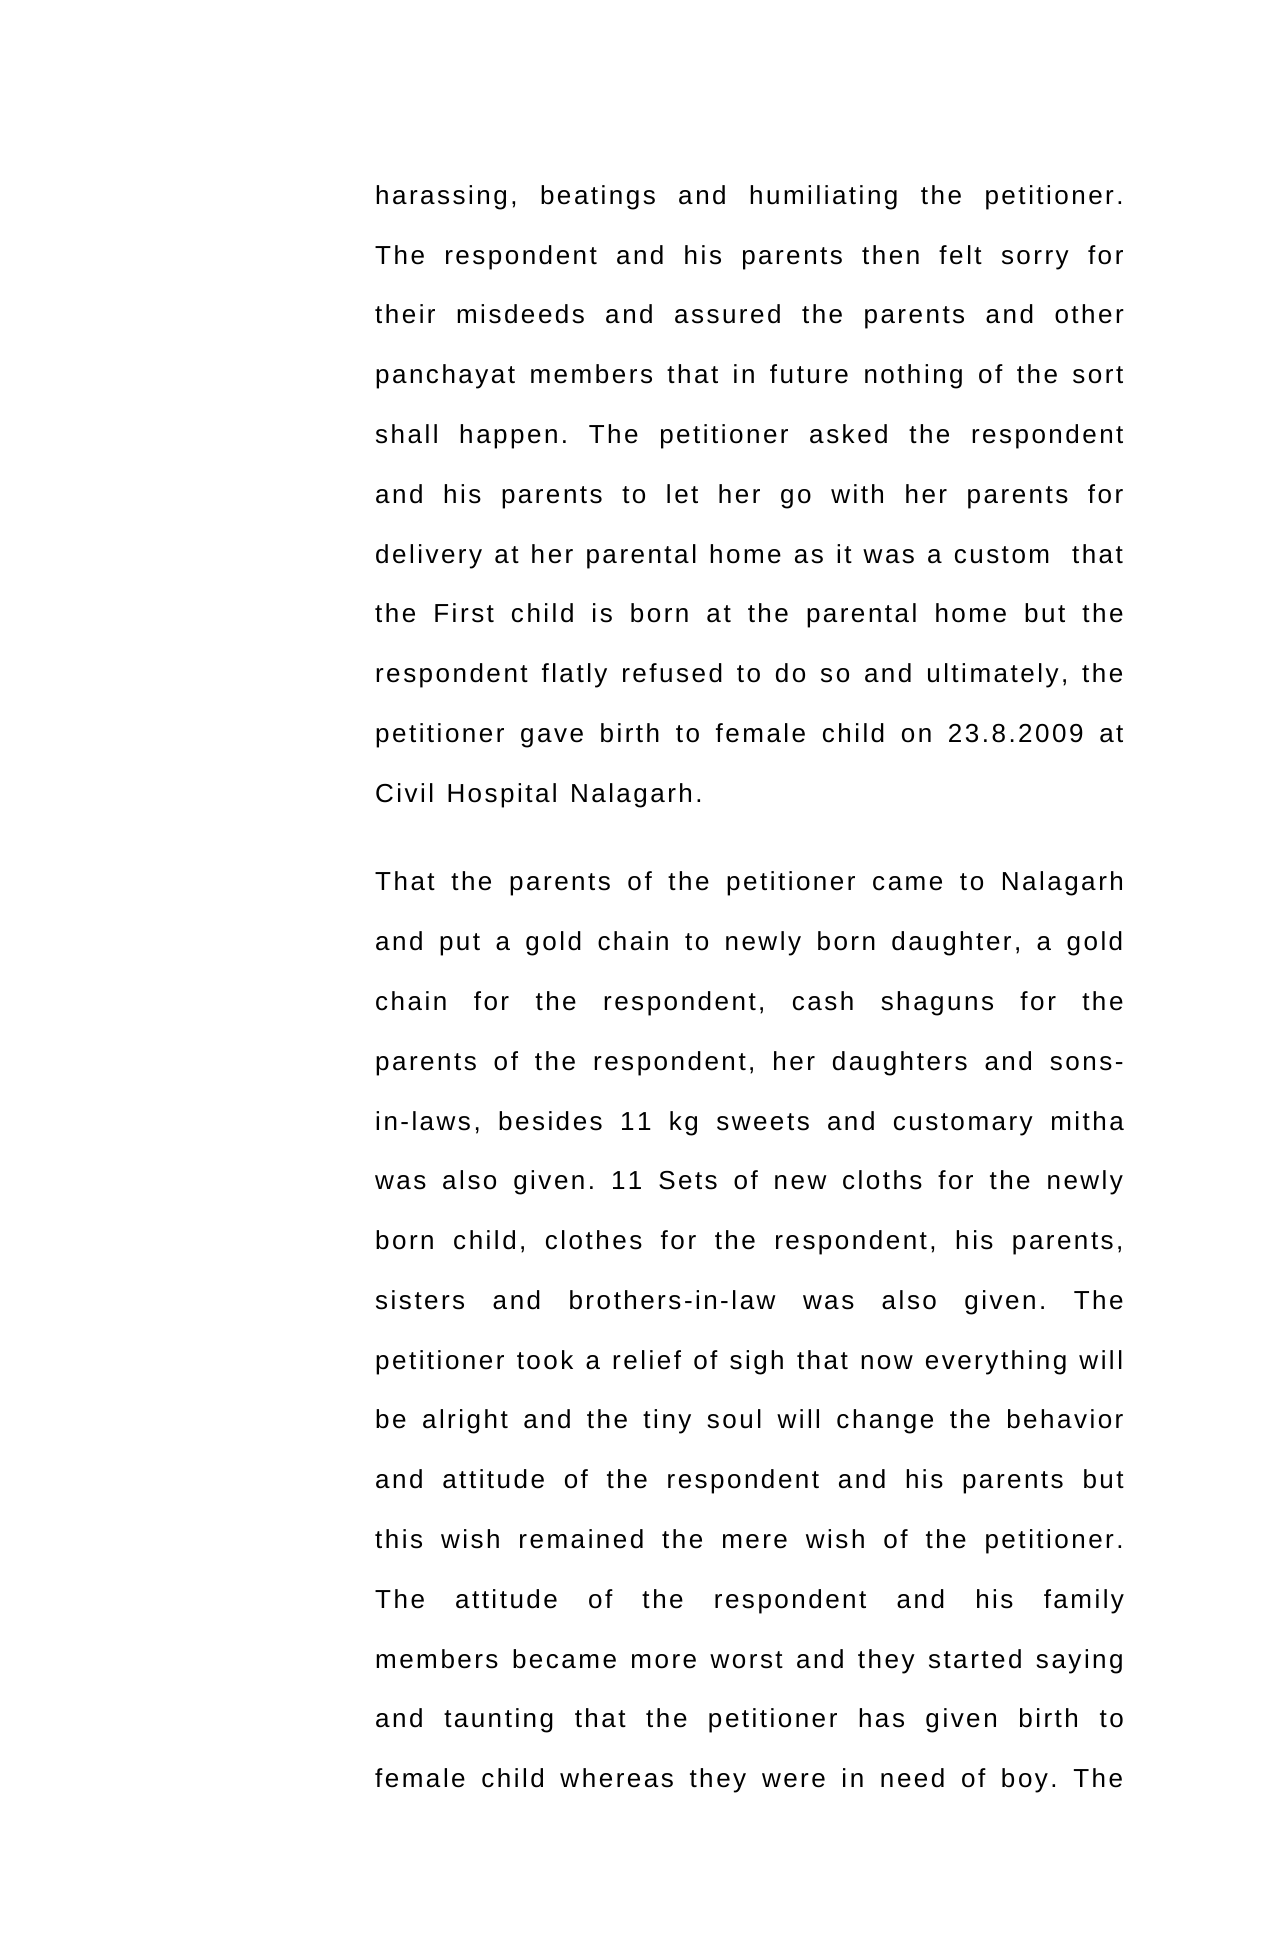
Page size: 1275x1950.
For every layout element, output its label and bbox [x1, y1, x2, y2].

text [375, 180, 1125, 808]
text [375, 866, 1125, 1793]
